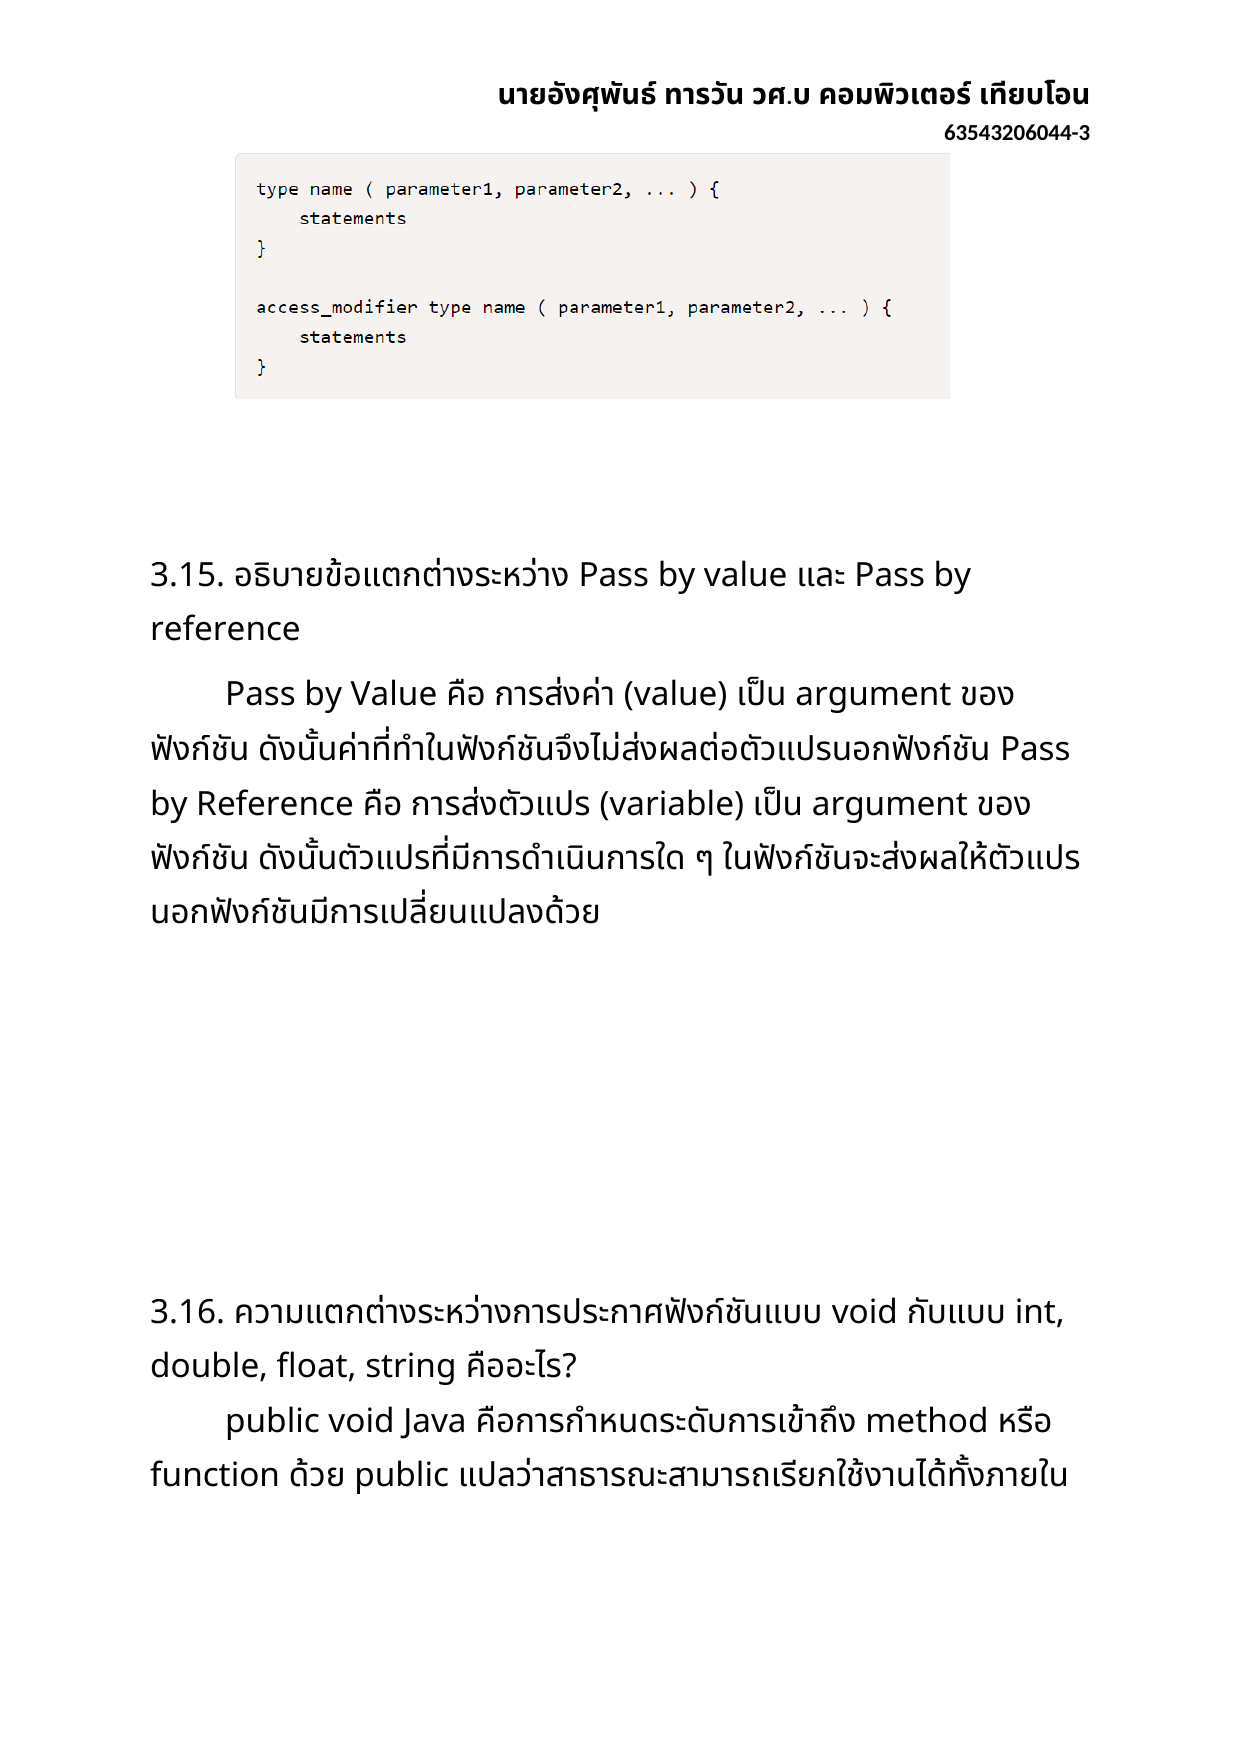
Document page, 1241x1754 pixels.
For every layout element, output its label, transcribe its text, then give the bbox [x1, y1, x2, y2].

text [150, 1287, 1090, 1502]
text 3.15. อธิบายข้อแตกต่างระหว่าง Pass by value และ Pass by reference [150, 550, 1090, 650]
text Pass by Value คือ การส่งค่า (value) เป็น argument ของฟังก์ชัน ดังนั้นค่าที่ทำในฟังก์ชันจึงไม่ส่งผลต่อตัวแปรนอกฟังก์ชัน Pass by Reference คือ การส่งตัวแปร (variable) เป็น argument ของฟังก์ชัน ดังนั้นตัวแปรที่มีการดำเนินการใด ๆ ในฟังก์ชันจะส่งผลให้ตัวแปรนอกฟังก์ชันมีการเปลี่ยนแปลงด้วย [150, 670, 1090, 939]
picture [225, 150, 951, 399]
